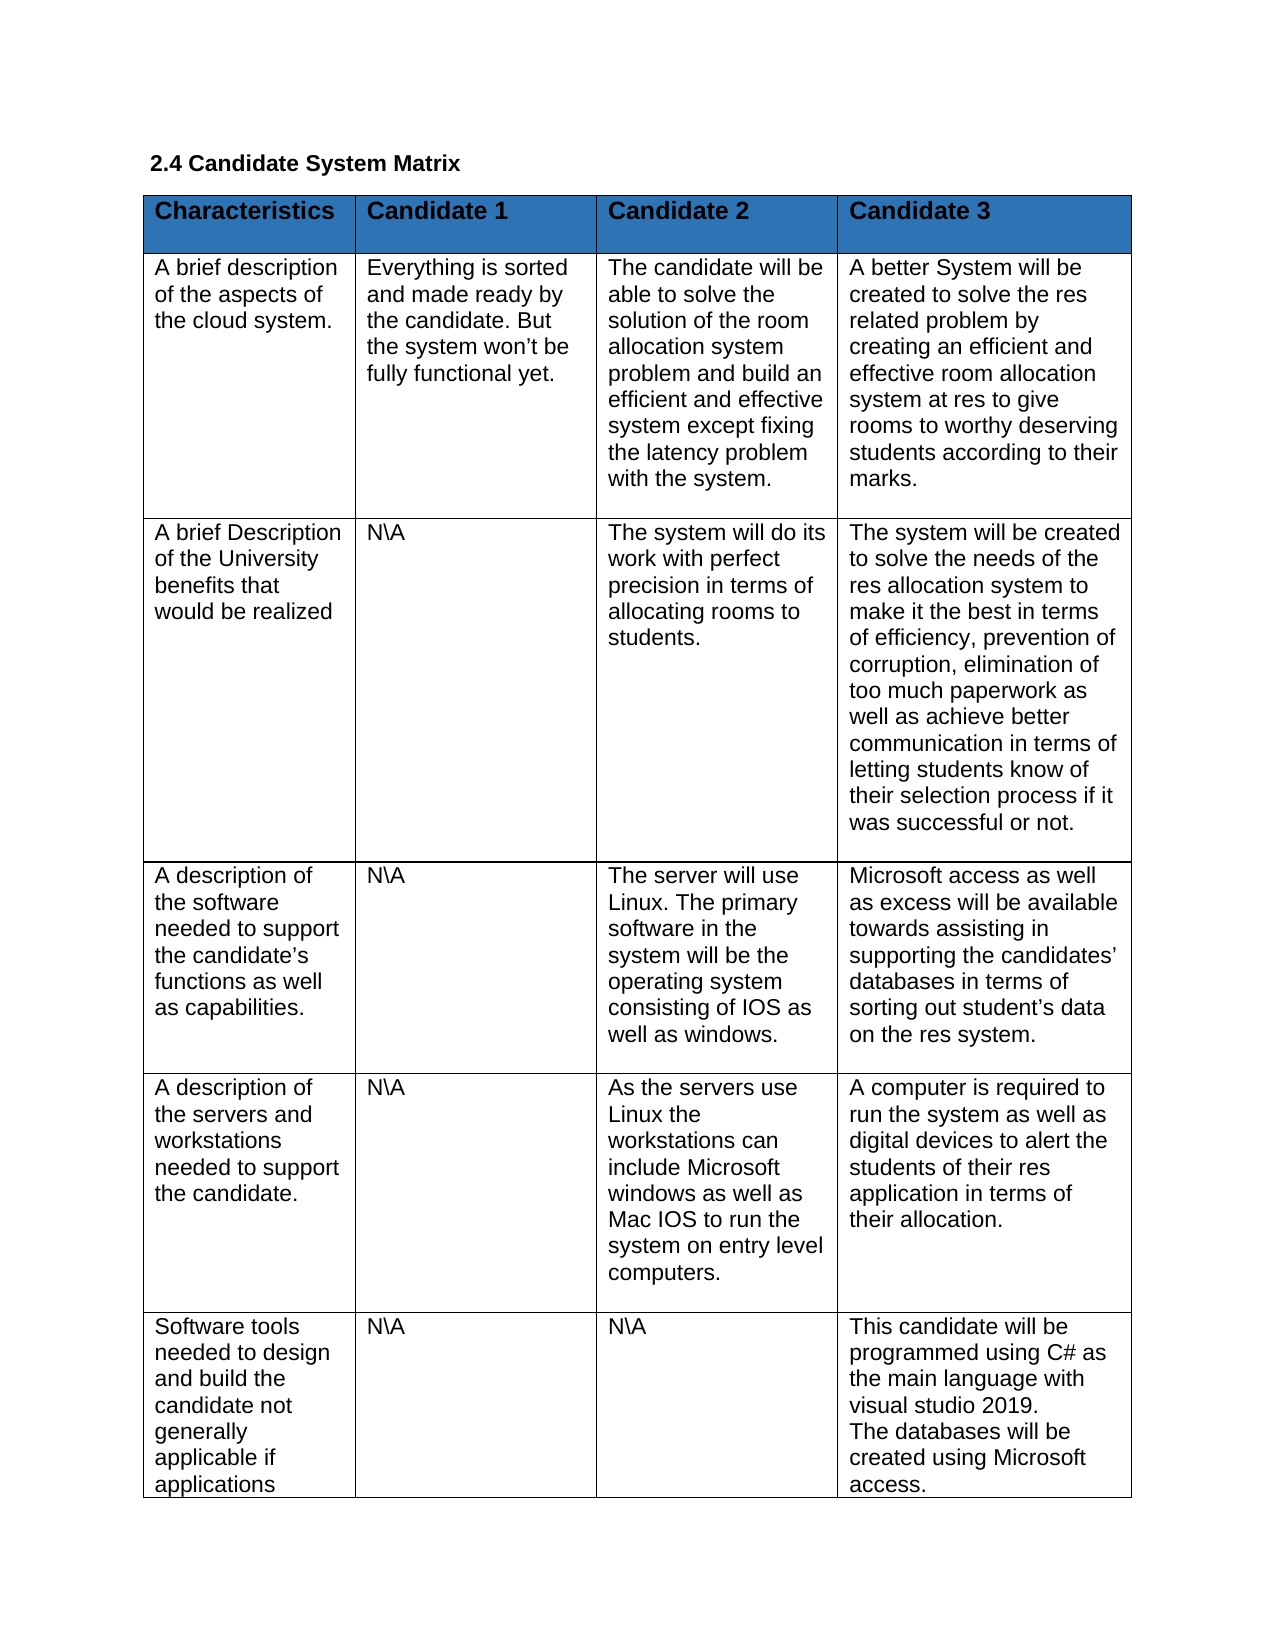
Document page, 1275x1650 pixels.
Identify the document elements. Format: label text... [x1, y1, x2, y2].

table_cell A better System will be created to solve the res related problem by creating an efficient and effective room allocation system at res to give rooms to worthy deserving students according to their marks. [838, 254, 1131, 518]
text 2.4 Candidate System Matrix [150, 150, 1125, 176]
table_header Candidate 3 [838, 196, 1131, 253]
table_cell As the servers use Linux the workstations can include Microsoft windows as well as Mac IOS to run the system on entry level computers. [597, 1074, 837, 1312]
table_cell N\A [356, 519, 596, 861]
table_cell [838, 1313, 1131, 1497]
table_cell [144, 1313, 355, 1497]
table_cell The system will be created to solve the needs of the res allocation system to make it the best in terms of efficiency, prevention of corruption, elimination of too much paperwork as well as achieve better communication in terms of letting students know of their selection process if it was successful or not. [838, 519, 1131, 861]
table_cell A description of the software needed to support the candidate’s functions as well as capabilities. [144, 863, 355, 1073]
table_cell A brief Description of the University benefits that would be realized [144, 519, 355, 861]
table_header Candidate 2 [597, 196, 837, 253]
table_cell A computer is required to run the system as well as digital devices to alert the students of their res application in terms of their allocation. [838, 1074, 1131, 1312]
table_cell Everything is sorted and made ready by the candidate. But the system won’t be fully functional yet. [356, 254, 596, 518]
table_cell Microsoft access as well as excess will be available towards assisting in supporting the candidates’ databases in terms of sorting out student’s data on the res system. [838, 863, 1131, 1073]
table_cell The candidate will be able to solve the solution of the room allocation system problem and build an efficient and effective system except fixing the latency problem with the system. [597, 254, 837, 518]
table_cell A brief description of the aspects of the cloud system. [144, 254, 355, 518]
table_cell N\A [597, 1313, 837, 1497]
table_cell N\A [356, 863, 596, 1073]
table_header Candidate 1 [356, 196, 596, 253]
table_cell N\A [356, 1074, 596, 1312]
table_cell The server will use Linux. The primary software in the system will be the operating system consisting of IOS as well as windows. [597, 863, 837, 1073]
table_cell A description of the servers and workstations needed to support the candidate. [144, 1074, 355, 1312]
table_header Characteristics [144, 196, 355, 253]
table_cell The system will do its work with perfect precision in terms of allocating rooms to students. [597, 519, 837, 861]
table_cell N\A [356, 1313, 596, 1497]
